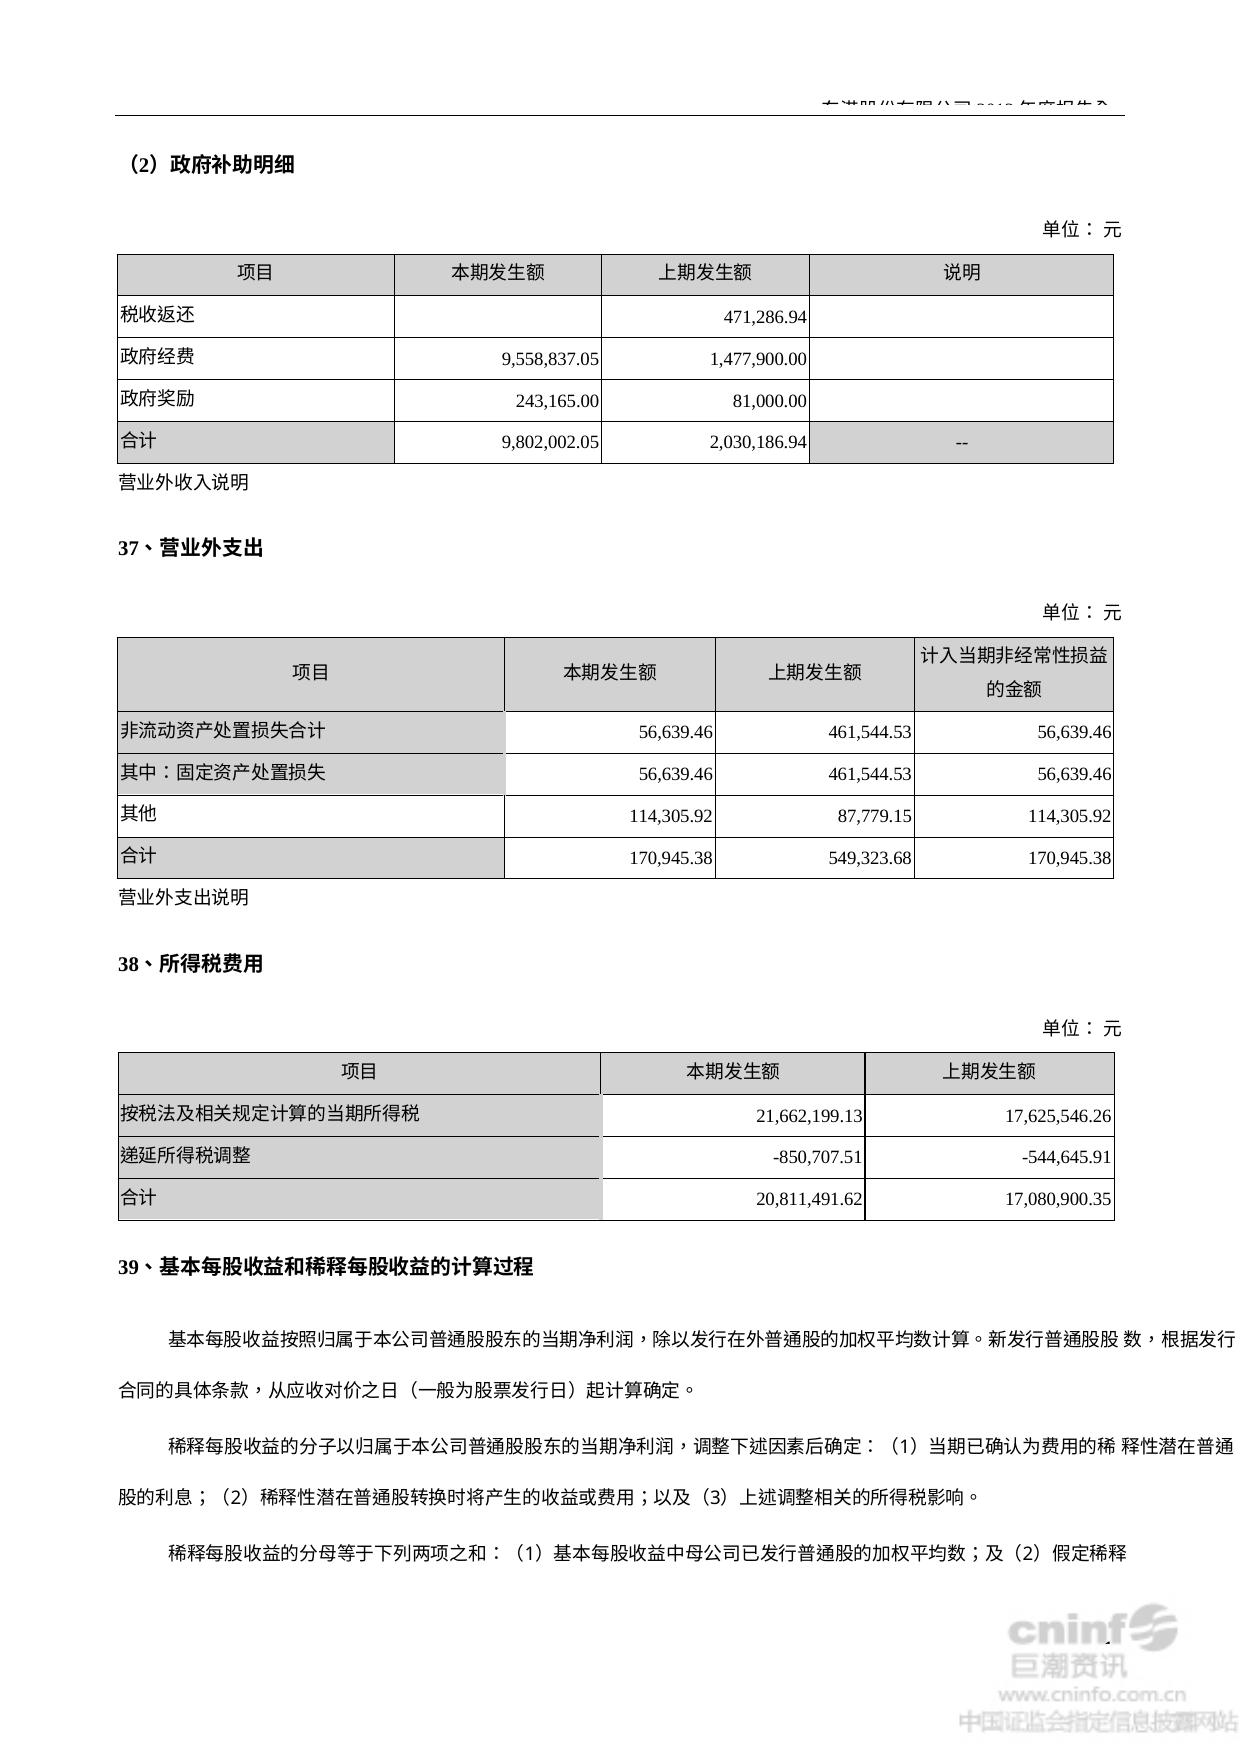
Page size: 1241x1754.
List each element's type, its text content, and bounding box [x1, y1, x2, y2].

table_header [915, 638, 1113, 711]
text 单位： 元 [102, 599, 1122, 625]
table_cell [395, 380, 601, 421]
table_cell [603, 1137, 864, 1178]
text 营业外收入说明 [118, 469, 1240, 494]
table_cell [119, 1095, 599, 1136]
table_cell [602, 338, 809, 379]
text 营业外支出说明 [118, 884, 1240, 910]
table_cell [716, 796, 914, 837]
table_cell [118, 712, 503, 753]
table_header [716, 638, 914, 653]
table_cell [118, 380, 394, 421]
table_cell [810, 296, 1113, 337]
text 单位： 元 [102, 1015, 1122, 1041]
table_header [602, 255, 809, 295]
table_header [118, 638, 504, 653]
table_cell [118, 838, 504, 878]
text 稀释每股收益的分子以归属于本公司普通股股东的当期净利润，调整下述因素后确定：（1）当期已确认为费用的稀 释性潜在普通股的利息；（2）稀释性潜在普通股转换时将产生的收益或费用；以及（3）上述调整相关的所得税影响。 [118, 1433, 1240, 1509]
subtitle 38、所得税费用 [118, 949, 1240, 977]
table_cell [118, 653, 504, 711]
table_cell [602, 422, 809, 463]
text 基本每股收益按照归属于本公司普通股股东的当期净利润，除以发行在外普通股的加权平均数计算。新发行普通股股 数，根据发行合同的具体条款，从应收对价之日（一般为股票发行日）起计算确定。 [118, 1327, 1240, 1403]
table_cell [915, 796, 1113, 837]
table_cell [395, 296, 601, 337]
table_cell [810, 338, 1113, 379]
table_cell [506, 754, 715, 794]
picture [958, 1593, 1241, 1754]
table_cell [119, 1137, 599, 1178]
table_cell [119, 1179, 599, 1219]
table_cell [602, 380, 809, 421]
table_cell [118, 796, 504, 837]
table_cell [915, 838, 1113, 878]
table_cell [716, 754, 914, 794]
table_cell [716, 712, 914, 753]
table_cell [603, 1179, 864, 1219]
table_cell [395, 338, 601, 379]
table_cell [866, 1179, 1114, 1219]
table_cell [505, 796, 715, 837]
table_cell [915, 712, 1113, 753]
text 稀释每股收益的分母等于下列两项之和：（1）基本每股收益中母公司已发行普通股的加权平均数；及（2）假定稀释 [168, 1540, 1240, 1566]
text 单位： 元 [102, 216, 1122, 242]
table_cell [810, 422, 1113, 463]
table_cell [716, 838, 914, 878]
subtitle 37、营业外支出 [118, 533, 1240, 561]
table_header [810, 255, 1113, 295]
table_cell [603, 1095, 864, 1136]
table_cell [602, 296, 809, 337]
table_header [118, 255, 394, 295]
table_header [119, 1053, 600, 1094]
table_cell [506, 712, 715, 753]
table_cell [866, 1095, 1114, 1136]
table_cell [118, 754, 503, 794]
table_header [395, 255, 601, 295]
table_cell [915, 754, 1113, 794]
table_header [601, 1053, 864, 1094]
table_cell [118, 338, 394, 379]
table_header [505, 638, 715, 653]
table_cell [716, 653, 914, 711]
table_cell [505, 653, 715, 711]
subtitle （2）政府补助明细 [118, 150, 1240, 178]
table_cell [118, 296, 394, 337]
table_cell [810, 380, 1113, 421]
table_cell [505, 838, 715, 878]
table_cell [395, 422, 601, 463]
subtitle 39、基本每股收益和稀释每股收益的计算过程 [118, 1252, 1240, 1281]
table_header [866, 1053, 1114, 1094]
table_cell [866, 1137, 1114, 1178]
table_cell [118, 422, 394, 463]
